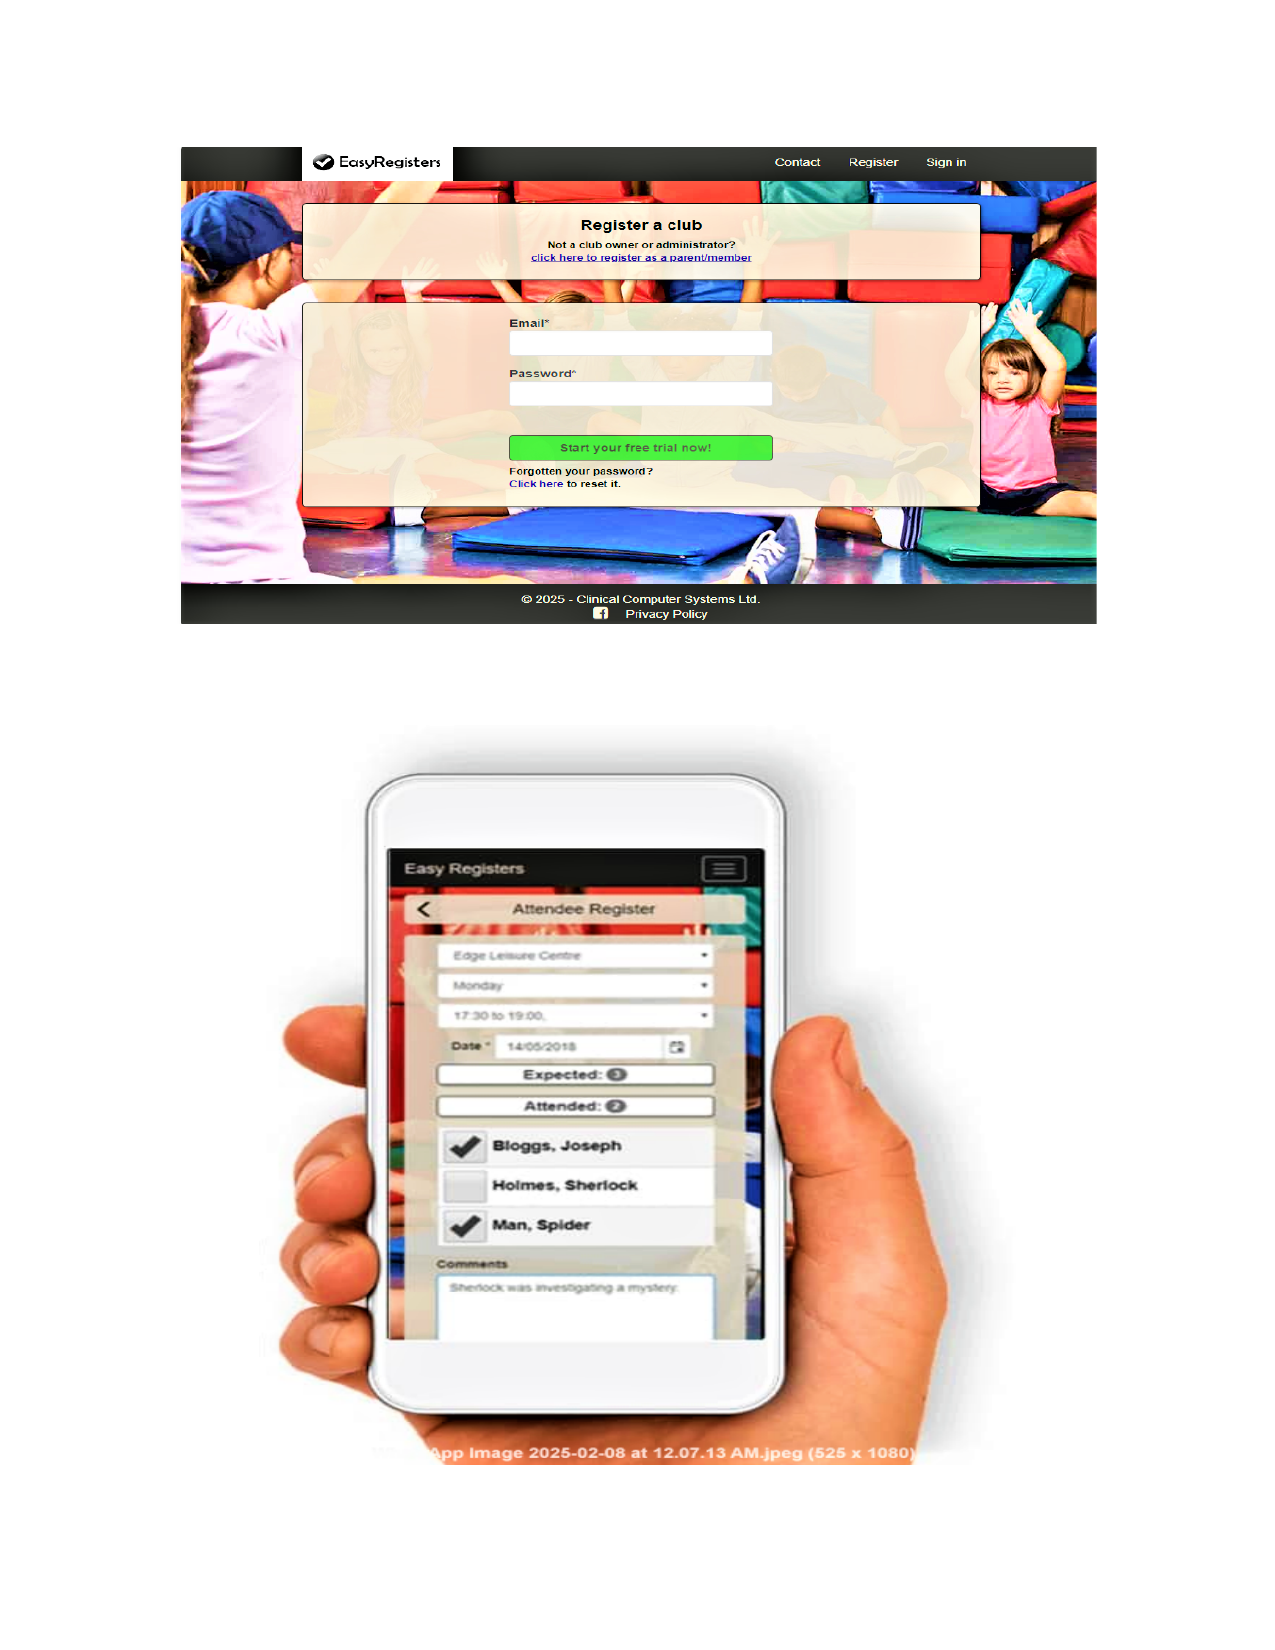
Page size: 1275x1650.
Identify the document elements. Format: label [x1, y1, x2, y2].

picture [177, 147, 1097, 624]
picture [259, 702, 1017, 1465]
